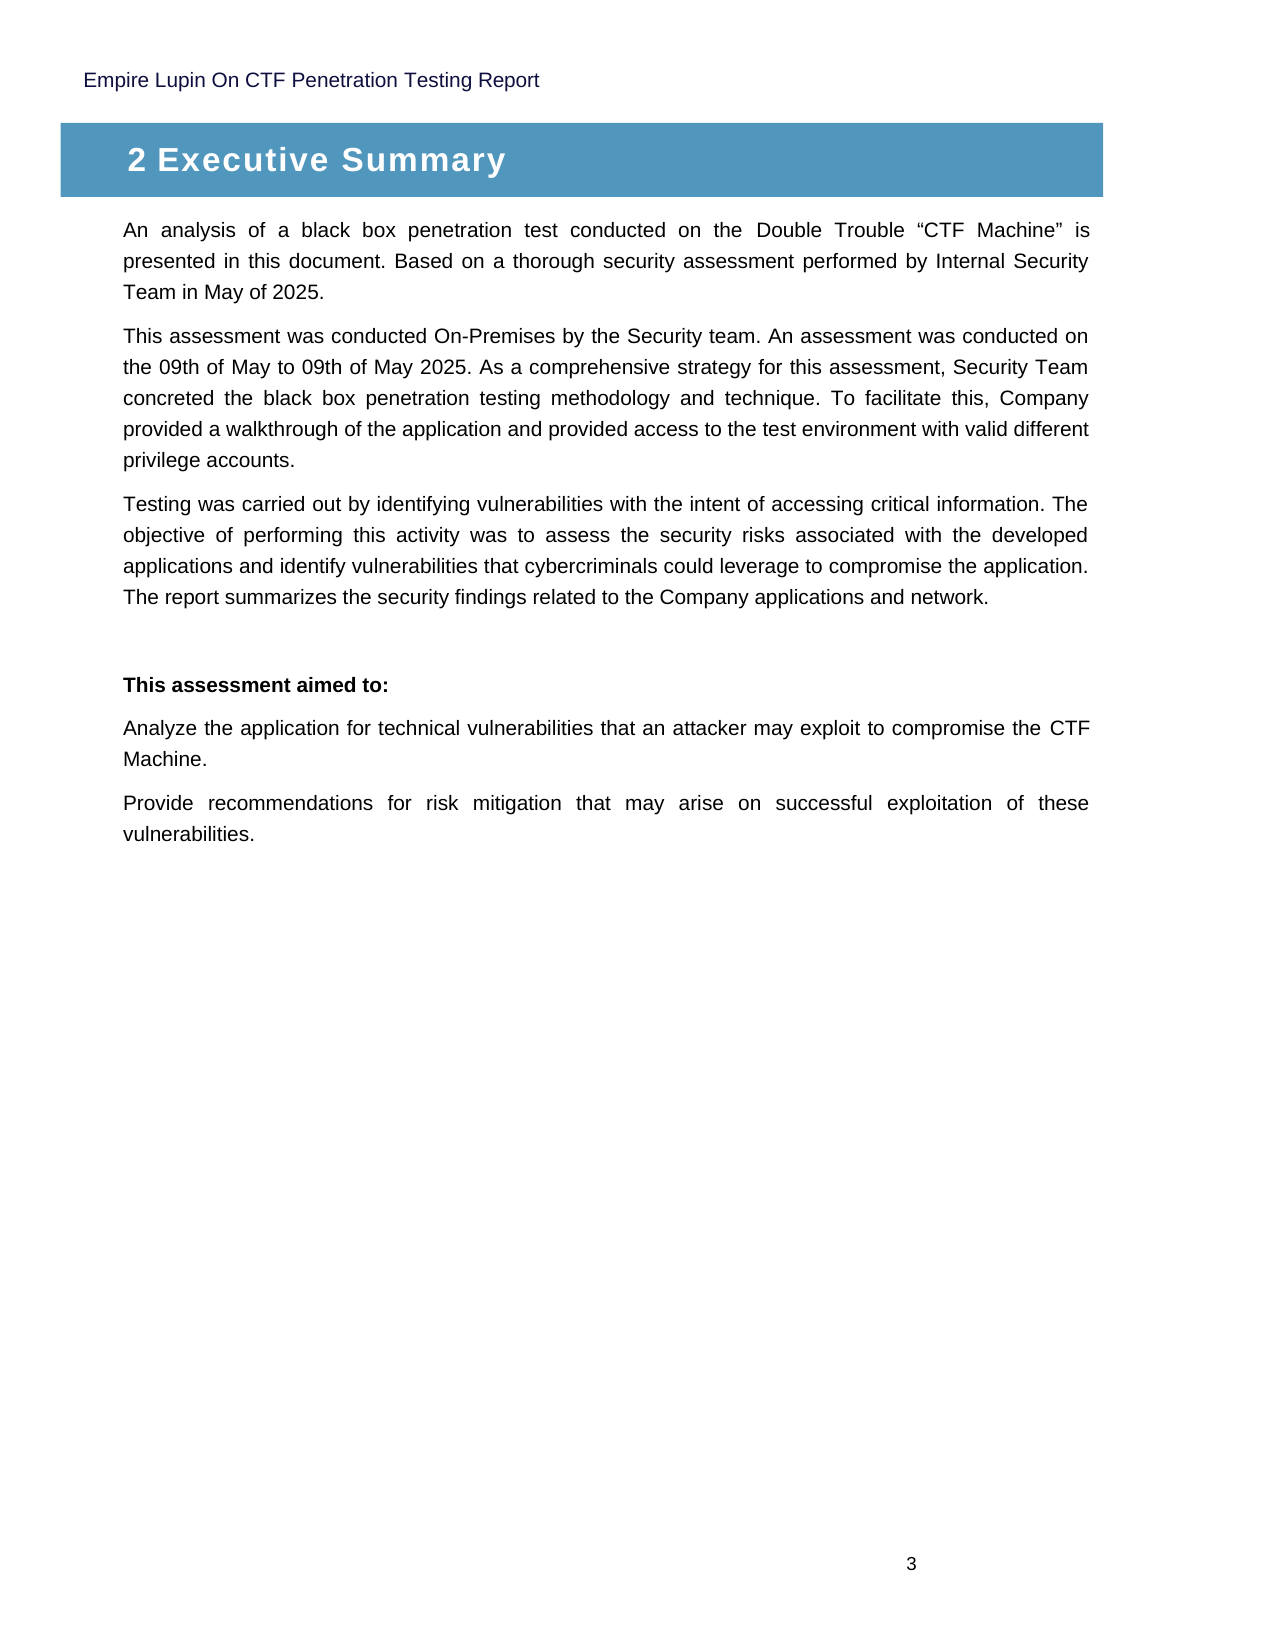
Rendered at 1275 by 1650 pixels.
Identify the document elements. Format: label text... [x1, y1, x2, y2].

text This assessment aimed to: [123, 672, 1090, 696]
text This assessment was conducted On-Premises by the Security team. An assessment was conducted on the 09th of May to 09th of May 2025. As a comprehensive strategy for this assessment, Security Team concreted the black box penetration testing methodology and technique. To facilitate this, Company provided a walkthrough of the application and provided access to the test environment with valid different privilege accounts. [123, 323, 1090, 472]
text Provide recommendations for risk mitigation that may arise on successful exploitation of these vulnerabilities. [123, 791, 1090, 846]
subtitle u e [4, 123, 1206, 205]
text An analysis of a black box penetration test conducted on the Double Trouble “CTF Machine” is presented in this document. Based on a thorough security assessment performed by Internal Security Team in May of 2025. [123, 218, 1090, 304]
text Analyze the application for technical vulnerabilities that an attacker may exploit to compromise the CTF Machine. [123, 716, 1090, 771]
text Testing was carried out by identifying vulnerabilities with the intent of accessing critical information. The objective of performing this activity was to assess the security risks associated with the developed applications and identify vulnerabilities that cybercriminals could leverage to compromise the application. The report summarizes the security findings related to the Company applications and network. [123, 492, 1090, 609]
